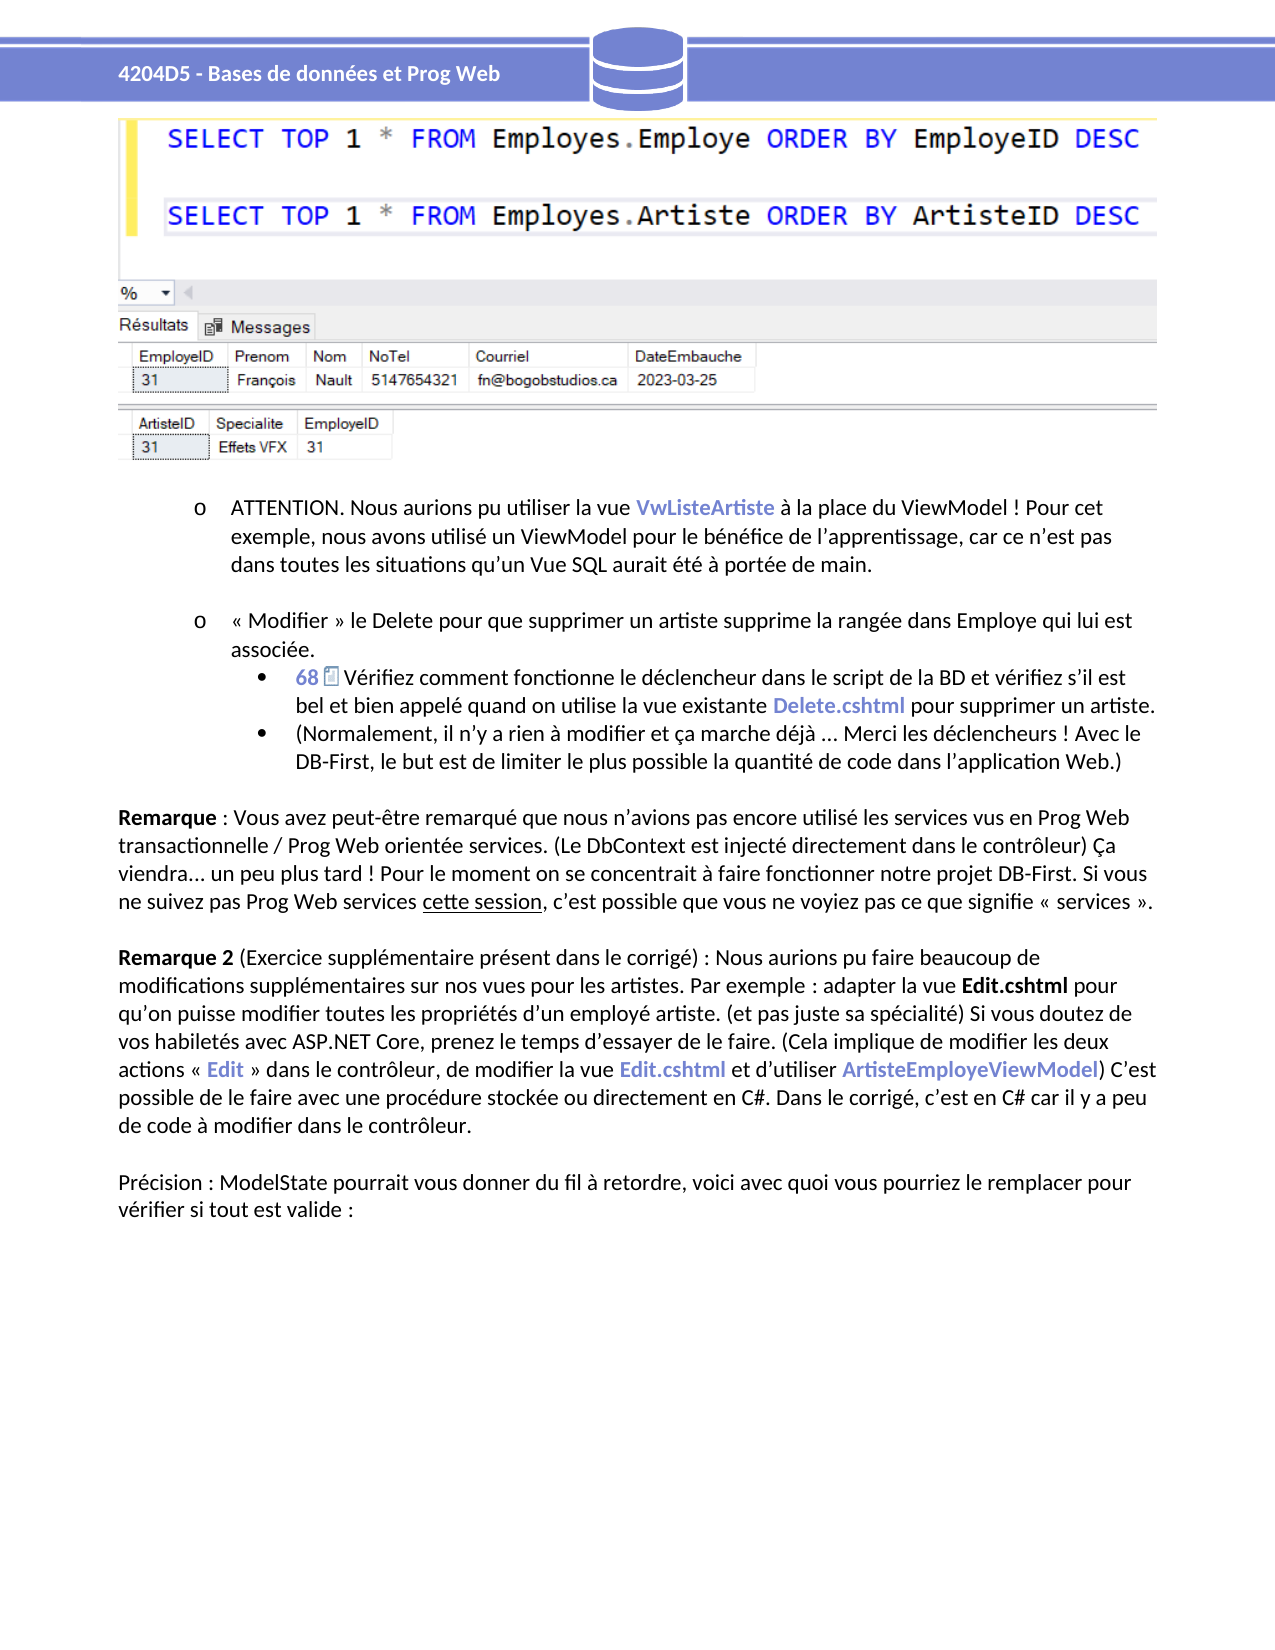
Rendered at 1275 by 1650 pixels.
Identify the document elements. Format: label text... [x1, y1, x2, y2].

text Précision : ModelState pourrait vous donner du fil à retordre, voici avec quoi vous pourriez le remplacer pour vérifier si tout est valide : [118, 1168, 1157, 1224]
picture [323, 666, 339, 686]
text Remarque : Vous avez peut-être remarqué que nous n’avions pas encore utilisé les services vus en Prog Web transactionnelle / Prog Web orientée services. (Le DbContext est injecté directement dans le contrôleur) Ça viendra... un peu plus tard ! Pour le moment on se concentrait à faire fonctionner notre projet DB-First. Si vous ne suivez pas Prog Web services cette session, c’est possible que vous ne voyiez pas ce que signifie « services ». [118, 803, 1157, 915]
picture [0, 19, 1275, 465]
list « Modifier » le Delete pour que supprimer un artiste supprime la rangée dans Employe qui lui est associée. [193, 606, 1157, 663]
list (Normalement, il n’y a rien à modifier et ça marche déjà ... Merci les déclencheurs ! Avec le DB-First, le but est de limiter le plus possible la quantité de code dans l’application Web.) [258, 719, 1157, 775]
list 68 Vérifiez comment fonctionne le déclencheur dans le script de la BD et vérifiez s’il est bel et bien appelé quand on utilise la vue existante Delete.cshtml pour supprimer un artiste. [258, 663, 1157, 719]
list ATTENTION. Nous aurions pu utiliser la vue VwListeArtiste à la place du ViewModel ! Pour cet exemple, nous avons utilisé un ViewModel pour le bénéfice de l’apprentissage, car ce n’est pas dans toutes les situations qu’un Vue SQL aurait été à portée de main. [193, 493, 1157, 578]
text Remarque 2 (Exercice supplémentaire présent dans le corrigé) : Nous aurions pu faire beaucoup de modifications supplémentaires sur nos vues pour les artistes. Par exemple : adapter la vue Edit.cshtml pour qu’on puisse modifier toutes les propriétés d’un employé artiste. (et pas juste sa spécialité) Si vous doutez de vos habiletés avec ASP.NET Core, prenez le temps d’essayer de le faire. (Cela implique de modifier les deux actions « Edit » dans le contrôleur, de modifier la vue Edit.cshtml et d’utiliser ArtisteEmployeViewModel) C’est possible de le faire avec une procédure stockée ou directement en C#. Dans le corrigé, c’est en C# car il y a peu de code à modifier dans le contrôleur. [118, 943, 1157, 1139]
